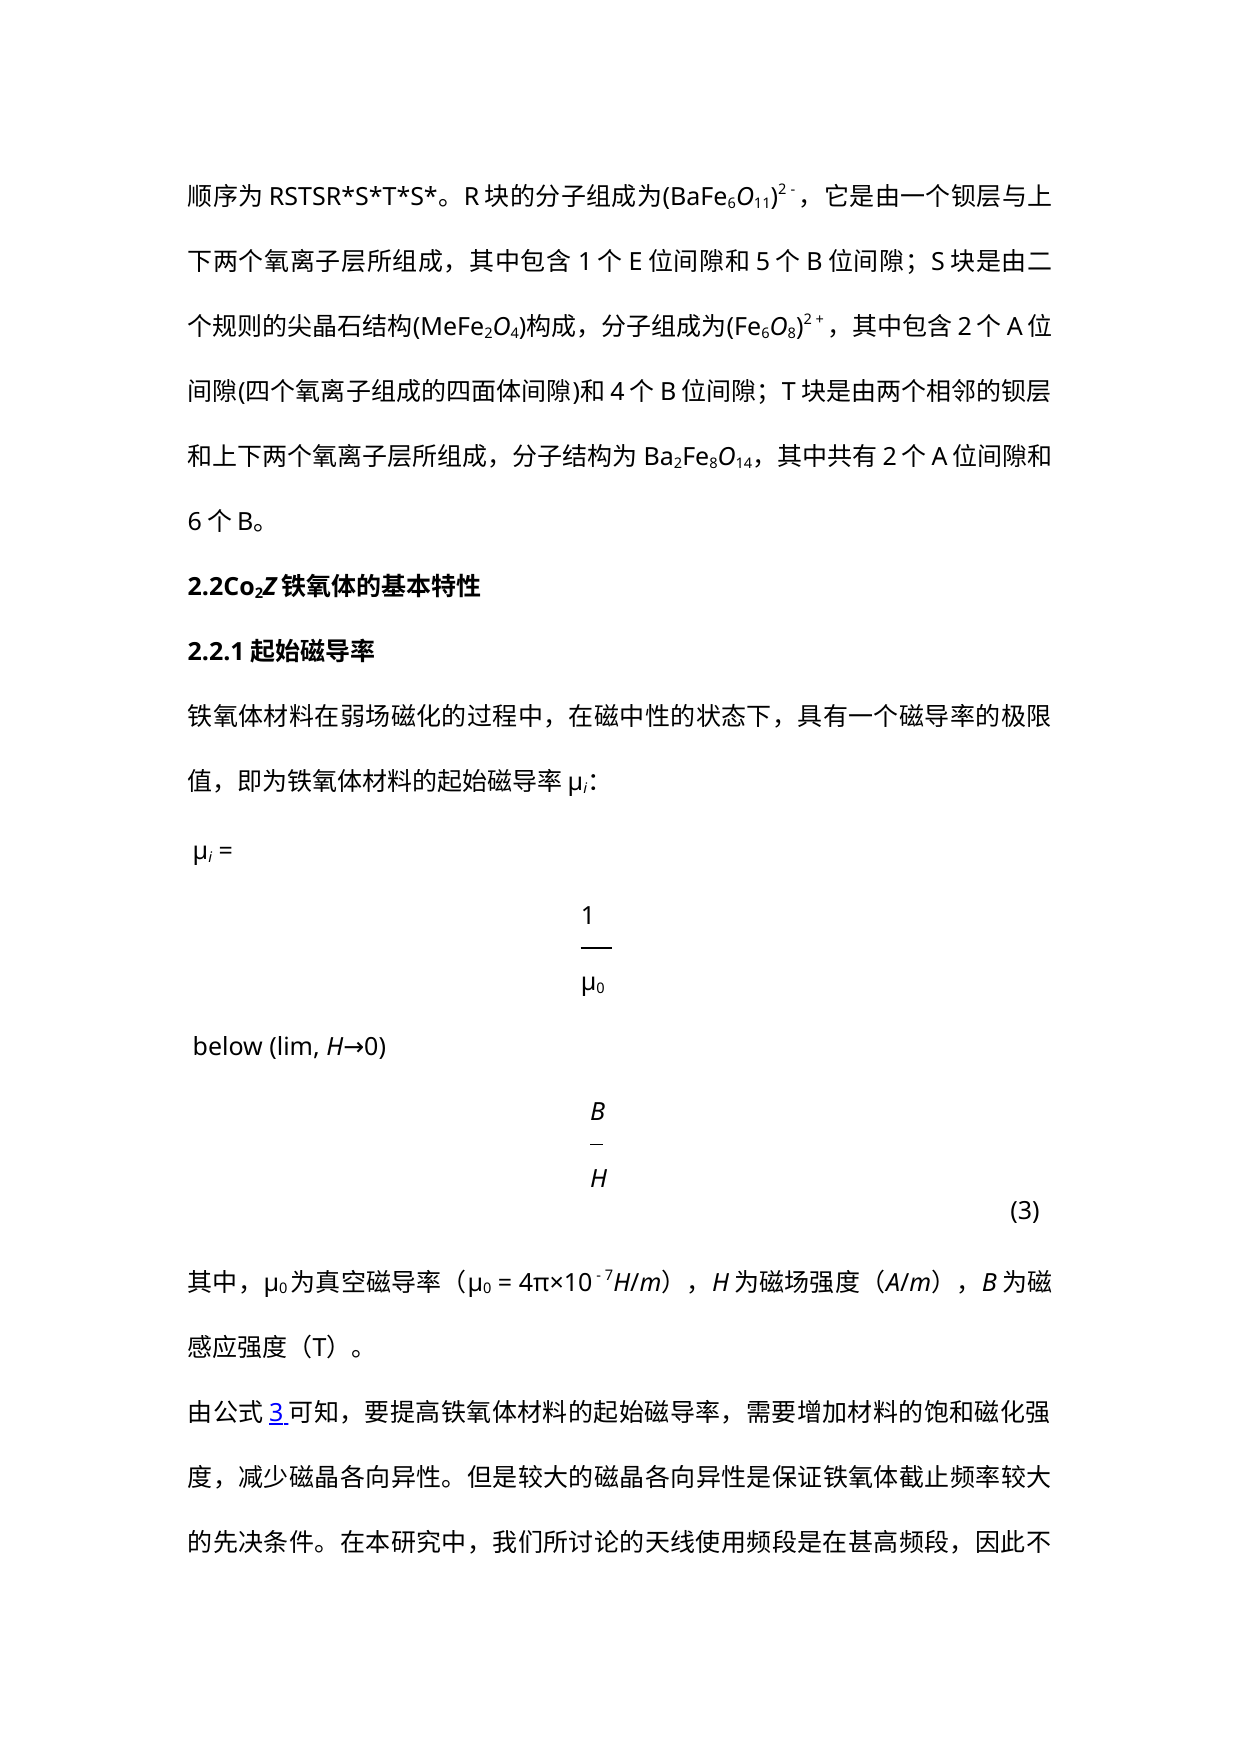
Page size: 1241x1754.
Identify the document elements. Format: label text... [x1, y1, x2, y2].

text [187, 162, 1053, 552]
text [187, 1378, 1053, 1573]
text 铁氧体材料在弱场磁化的过程中，在磁中性的状态下，具有一个磁导率的极限值，即为铁氧体材料的起始磁导率μi： [187, 682, 1053, 812]
text 2.2Co2Z铁氧体的基本特性 [187, 552, 1053, 617]
table_header (3) [1005, 812, 1053, 1248]
text 2.2.1起始磁导率 [187, 617, 1053, 682]
text 其中，μ0为真空磁导率（μ0 = 4π×10 - 7H/m），H为磁场强度（A/m），B为磁感应强度（T）。 [187, 1248, 1053, 1378]
table_header μi = below (lim, H→0) [188, 812, 1005, 1248]
